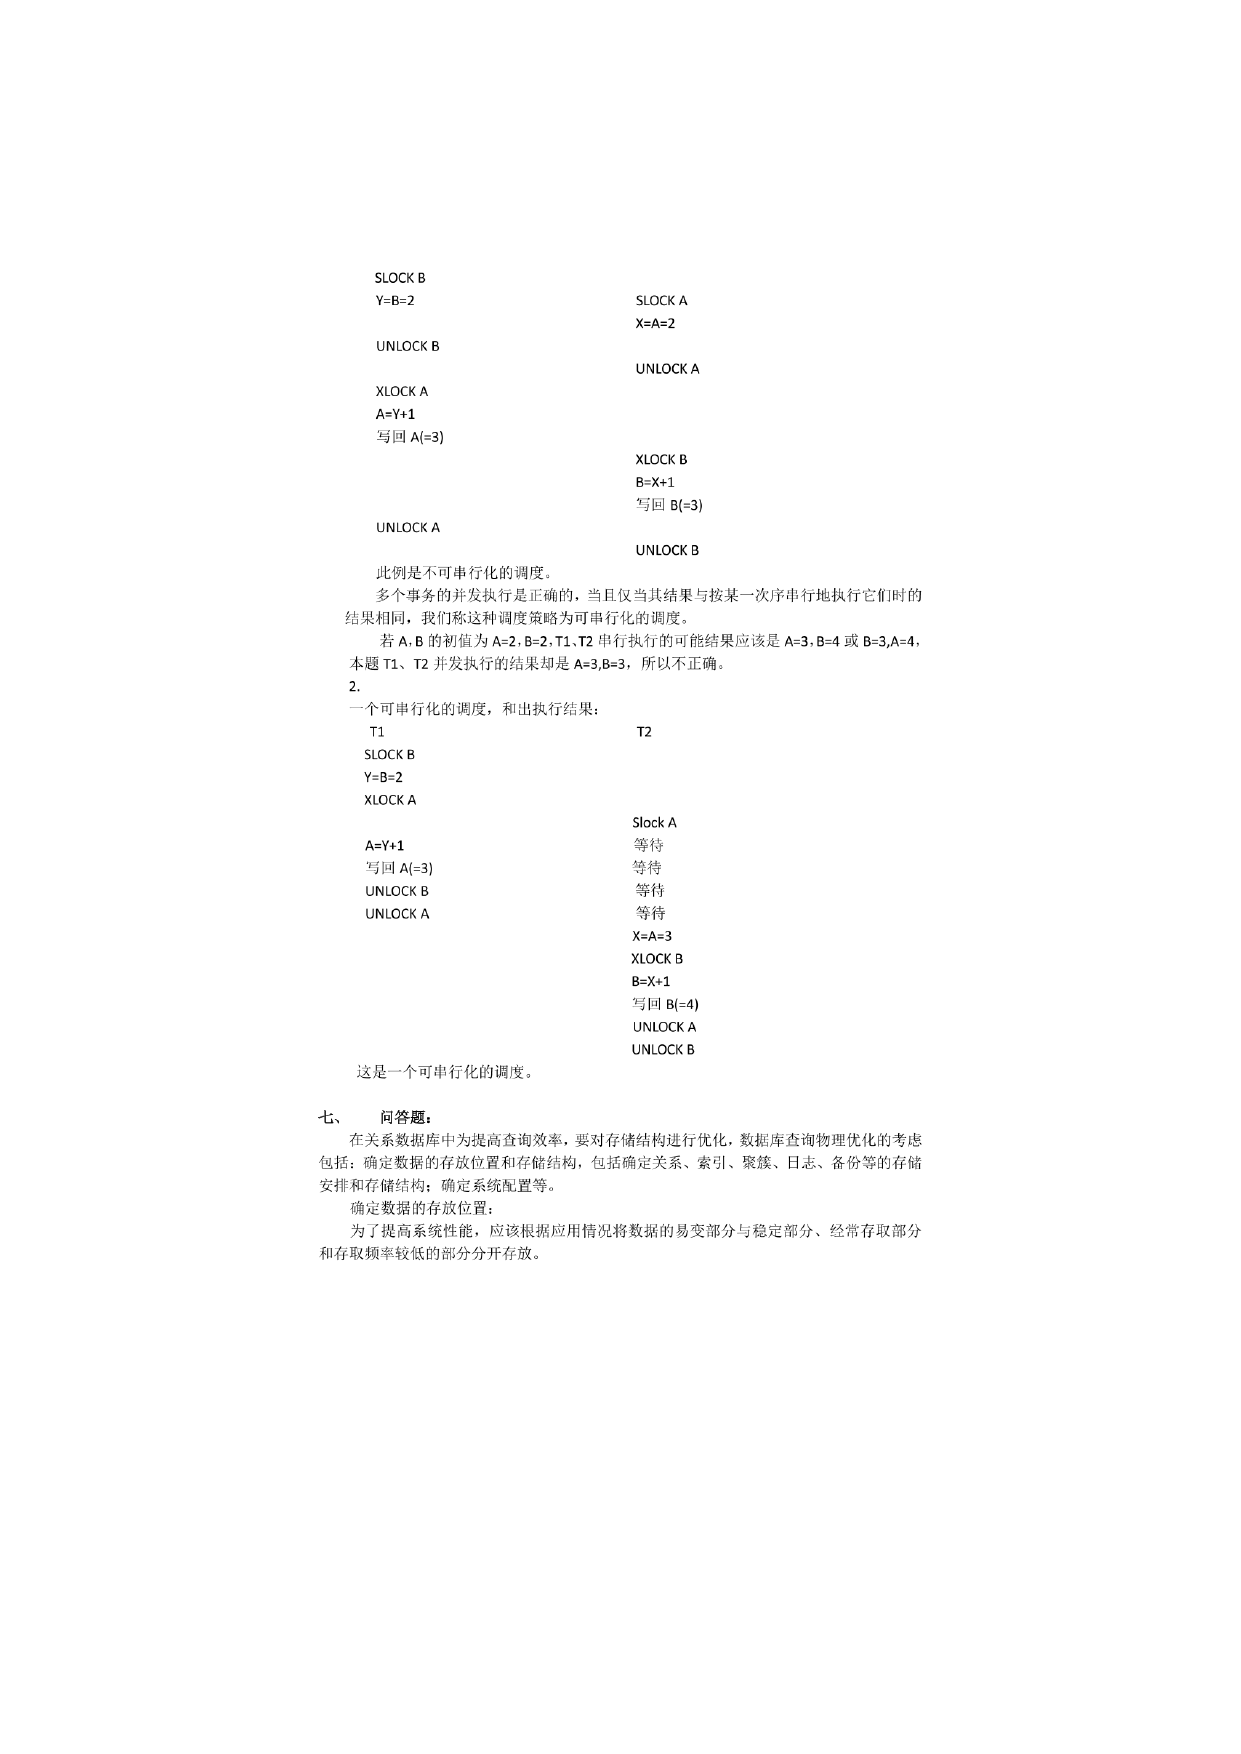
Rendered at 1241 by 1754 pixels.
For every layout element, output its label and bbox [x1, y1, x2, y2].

picture [187, 162, 1052, 1385]
